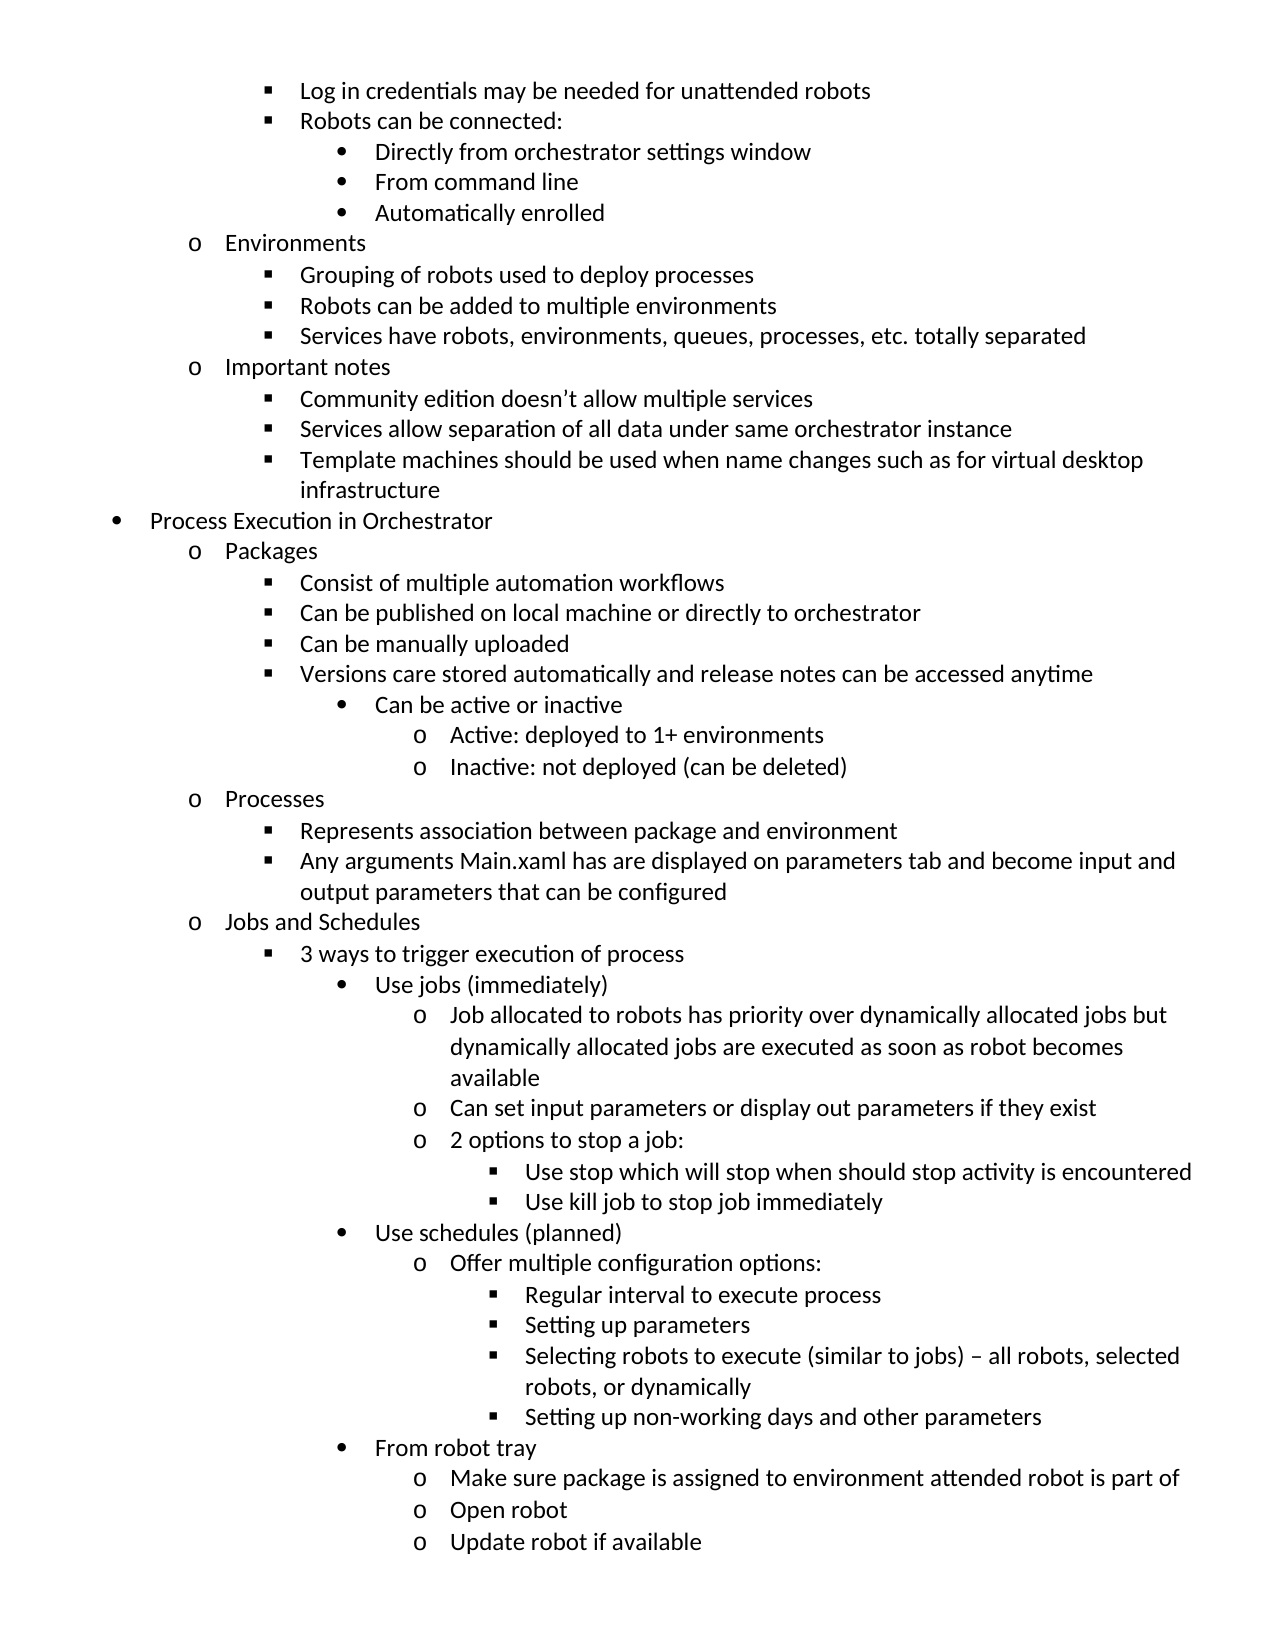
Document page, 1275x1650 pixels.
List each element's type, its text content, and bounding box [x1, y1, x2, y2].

list Jobs and Schedules [187, 907, 1200, 938]
list Grouping of robots used to deploy processes [262, 259, 1200, 290]
list Setting up non-working days and other parameters [487, 1401, 1200, 1432]
list Important notes [187, 351, 1200, 383]
list Consist of multiple automation workflows [262, 567, 1200, 598]
list Can be manually uploaded [262, 628, 1200, 659]
list Can set input parameters or display out parameters if they exist [412, 1092, 1200, 1124]
list Use kill job to stop job immediately [487, 1186, 1200, 1217]
list Represents association between package and environment [262, 815, 1200, 846]
list Process Execution in Orchestrator [112, 505, 1200, 535]
list Robots can be connected: [262, 106, 1200, 136]
list Template machines should be used when name changes such as for virtual desktop infrastructure [262, 444, 1200, 505]
list Can be published on local machine or directly to orchestrator [262, 598, 1200, 628]
list From command line [337, 167, 1200, 197]
list Directly from orchestrator settings window [337, 136, 1200, 167]
list Log in credentials may be needed for unattended robots [262, 75, 1200, 106]
list Update robot if available [412, 1526, 1200, 1557]
list Use schedules (planned) [337, 1217, 1200, 1247]
list Can be active or inactive [337, 689, 1200, 720]
list Use stop which will stop when should stop activity is encountered [487, 1156, 1200, 1186]
list Active: deployed to 1+ environments [412, 720, 1200, 751]
list Services allow separation of all data under same orchestrator instance [262, 413, 1200, 444]
list Inactive: not deployed (can be deleted) [412, 751, 1200, 783]
list Open robot [412, 1494, 1200, 1526]
list From robot tray [337, 1432, 1200, 1462]
list Processes [187, 783, 1200, 815]
list Packages [187, 535, 1200, 567]
list Offer multiple configuration options: [412, 1247, 1200, 1279]
list 2 options to stop a job: [412, 1124, 1200, 1156]
list Community edition doesn’t allow multiple services [262, 383, 1200, 413]
list Regular interval to execute process [487, 1279, 1200, 1309]
list Robots can be added to multiple environments [262, 290, 1200, 320]
list Versions care stored automatically and release notes can be accessed anytime [262, 659, 1200, 689]
list Use jobs (immediately) [337, 969, 1200, 999]
list Make sure package is assigned to environment attended robot is part of [412, 1462, 1200, 1494]
list Setting up parameters [487, 1309, 1200, 1340]
list Any arguments Main.xaml has are displayed on parameters tab and become input and output parameters that can be configured [262, 846, 1200, 907]
list Automatically enrolled [337, 197, 1200, 228]
list Selecting robots to execute (similar to jobs) – all robots, selected robots, or dynamically [487, 1340, 1200, 1401]
list Environments [187, 228, 1200, 259]
list Services have robots, environments, queues, processes, etc. totally separated [262, 320, 1200, 351]
list 3 ways to trigger execution of process [262, 938, 1200, 969]
list Job allocated to robots has priority over dynamically allocated jobs but dynamically allocated jobs are executed as soon as robot becomes available [412, 999, 1200, 1092]
